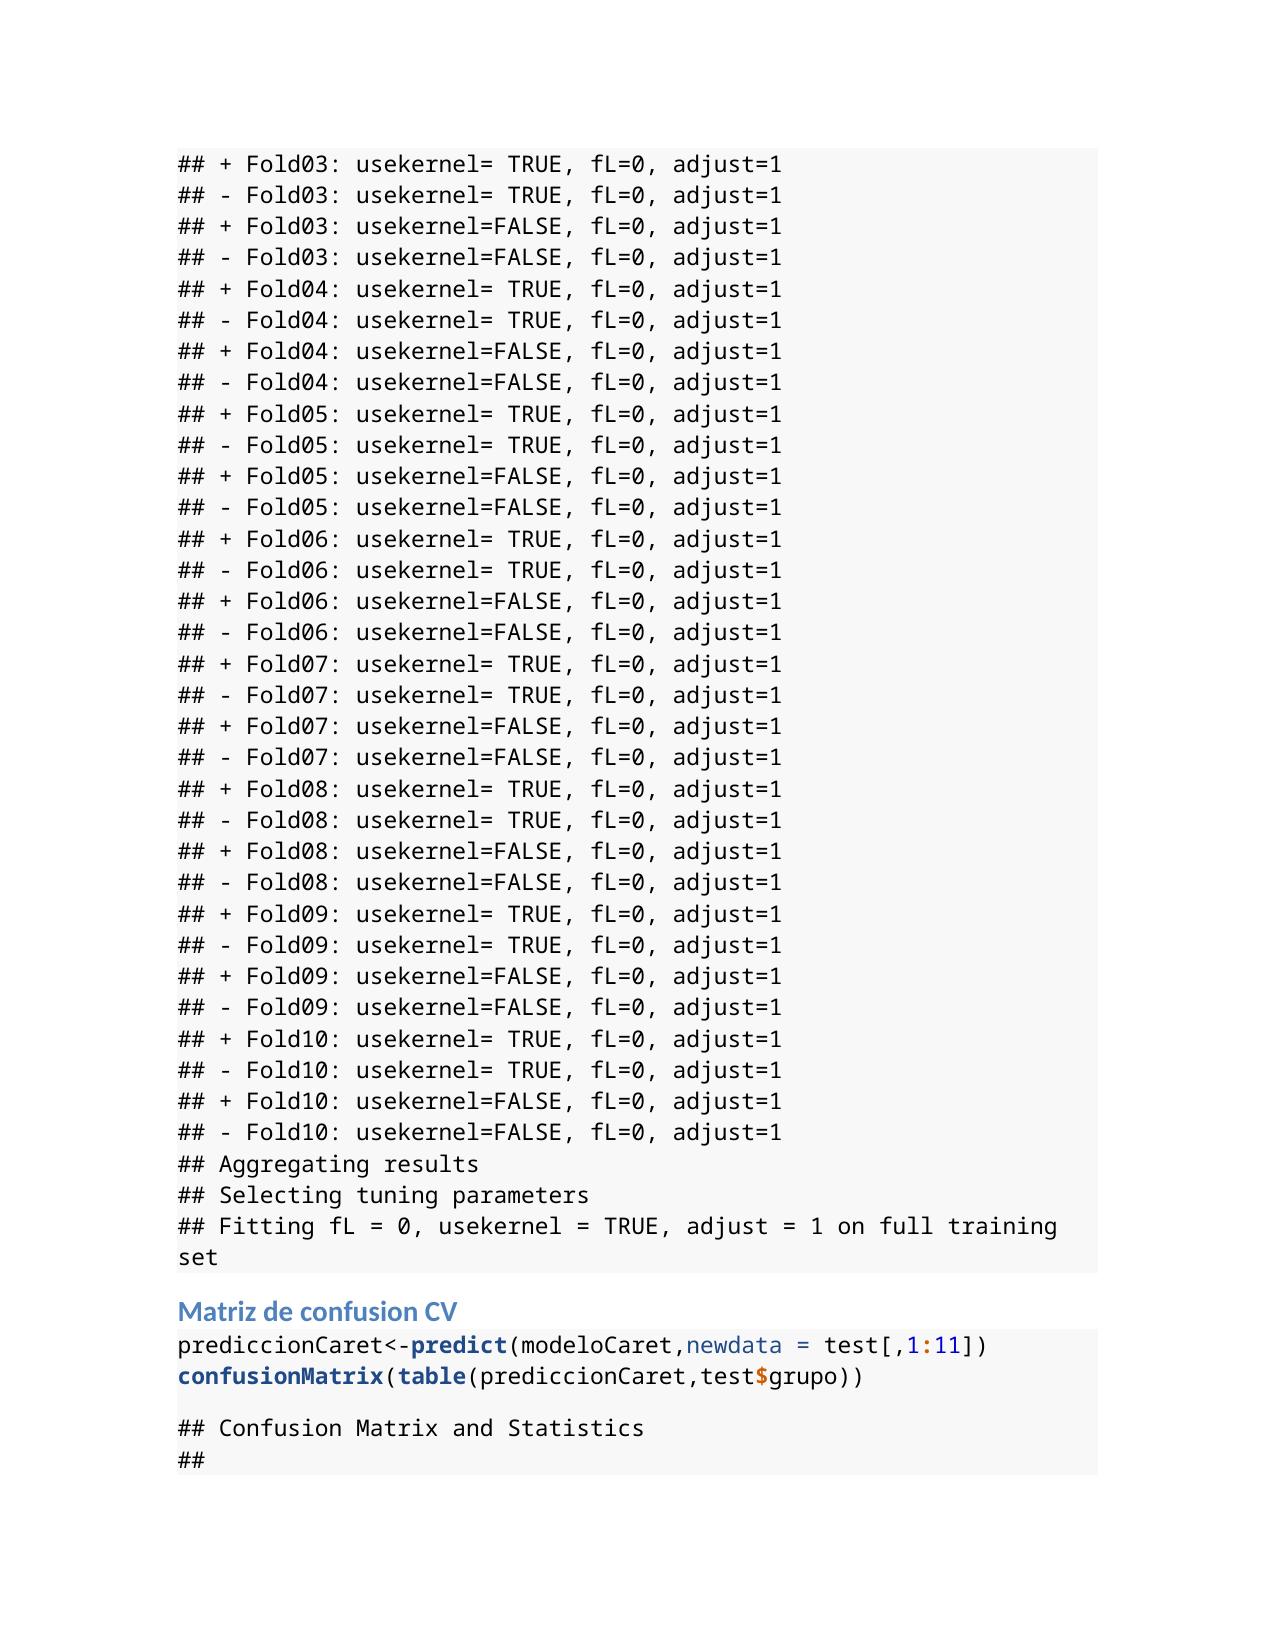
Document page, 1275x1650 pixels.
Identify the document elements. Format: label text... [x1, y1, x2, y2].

text prediccionCaret<-predict(modeloCaret,newdata = test[,1:11]) confusionMatrix(table(prediccionCaret,test$grupo)) [865, 1329, 1098, 1392]
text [177, 1412, 1098, 1475]
subtitle Matriz de confusion CV [177, 1293, 1098, 1329]
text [177, 148, 1098, 1273]
